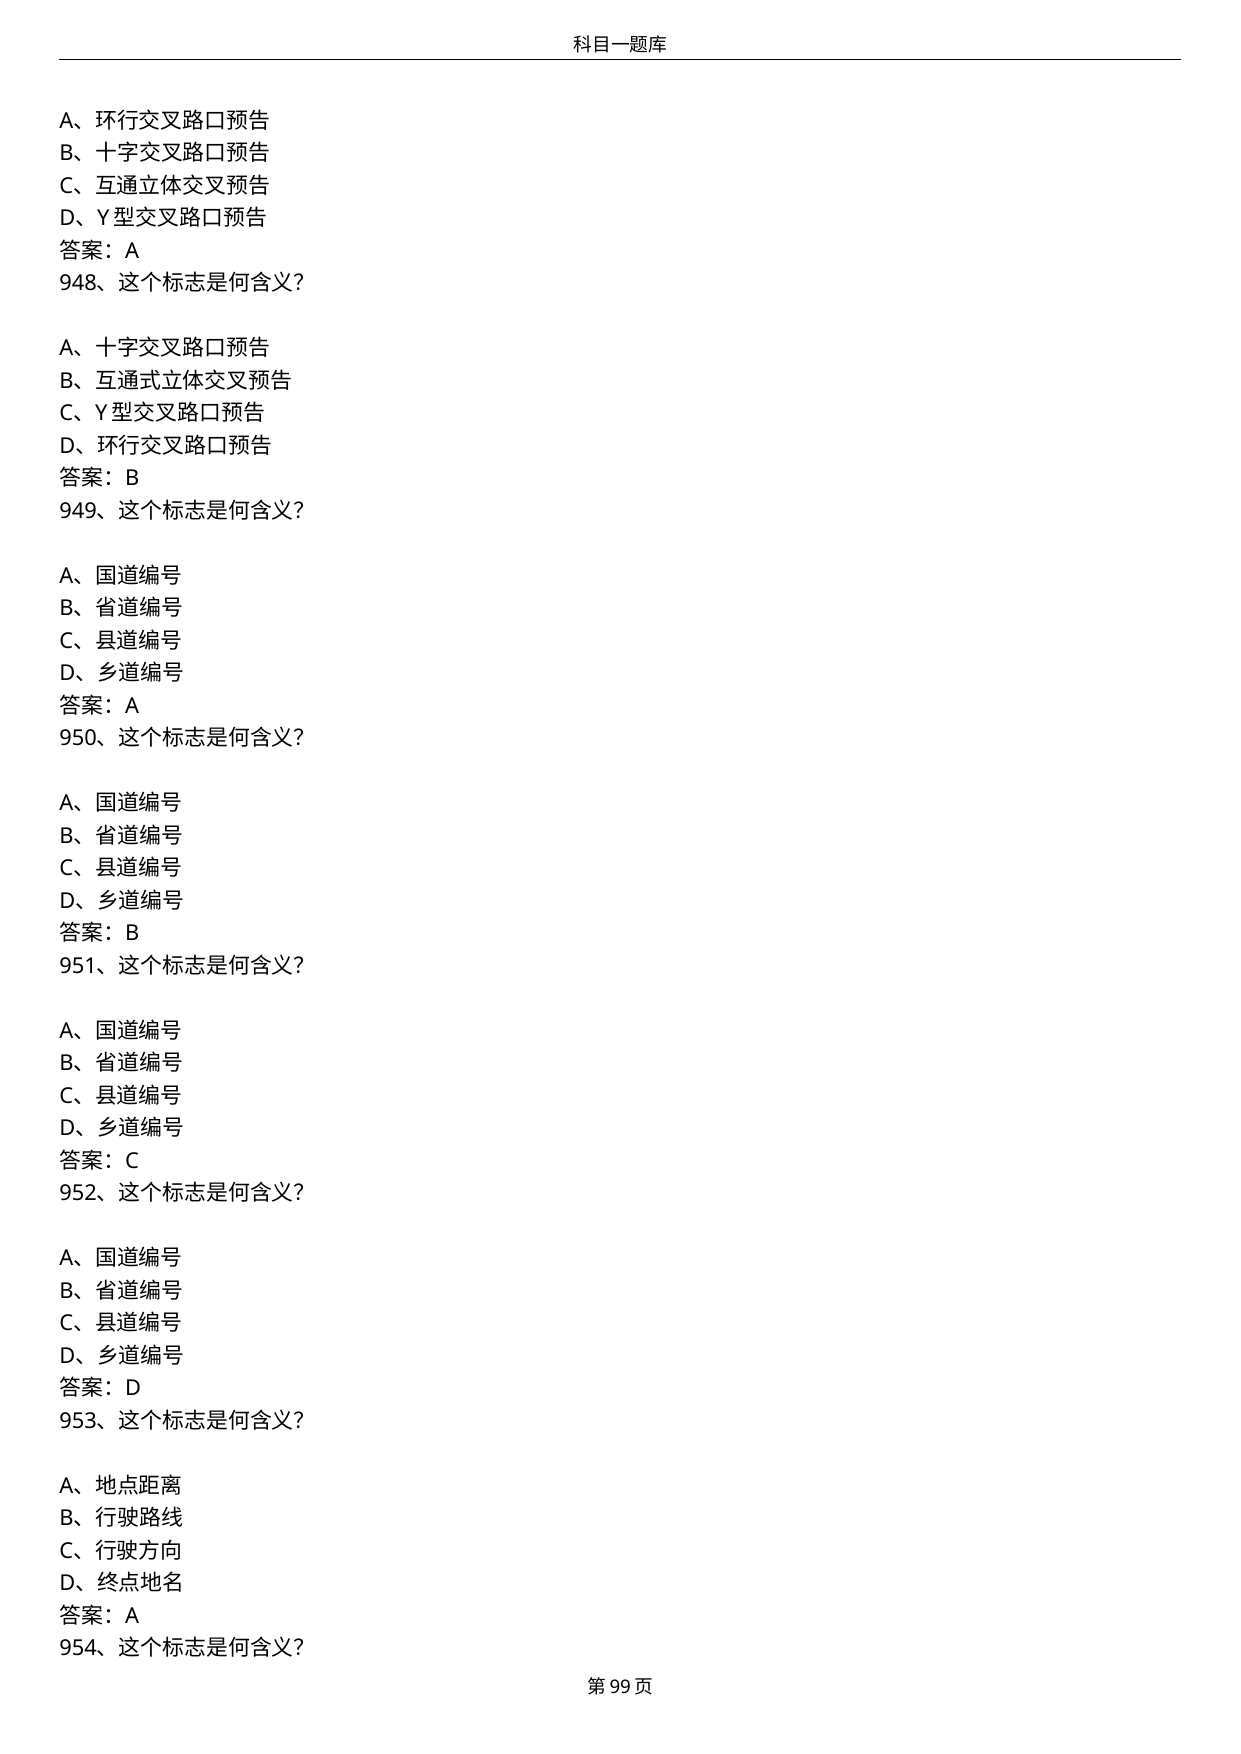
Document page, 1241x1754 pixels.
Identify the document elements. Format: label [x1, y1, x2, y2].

text [59, 70, 1181, 1662]
